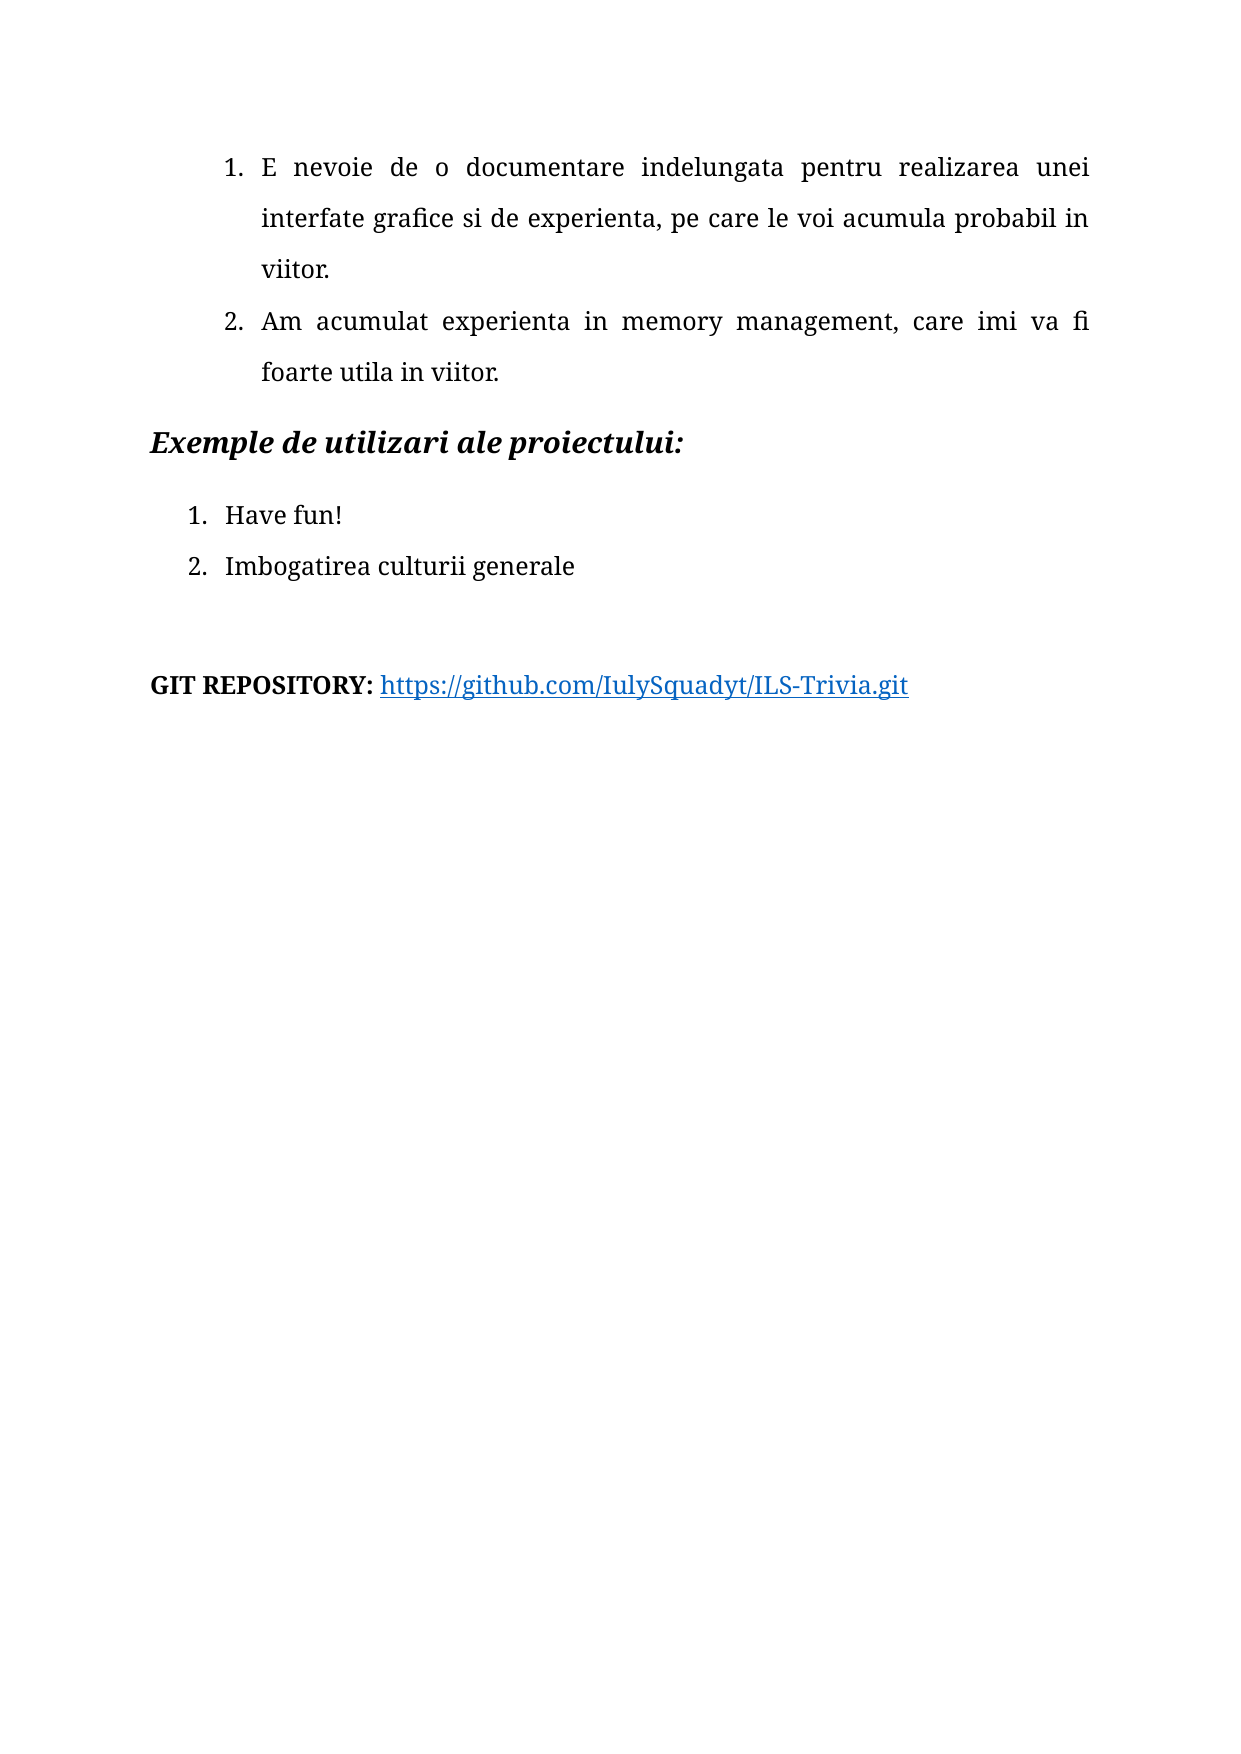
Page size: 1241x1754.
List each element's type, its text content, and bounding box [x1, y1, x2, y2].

list Imbogatirea culturii generale [187, 549, 1090, 583]
list E nevoie de o documentare indelungata pentru realizarea unei interfate grafice si de experienta, pe care le voi acumula probabil in viitor. [224, 150, 1090, 286]
text Exemple de utilizari ale proiectului: [150, 422, 1090, 462]
list Have fun! [187, 498, 1090, 532]
text GIT REPOSITORY: https://github.com/IulySquadyt/ILS-Trivia.git [150, 668, 1090, 702]
list Am acumulat experienta in memory management, care imi va fi foarte utila in viitor. [224, 303, 1090, 388]
